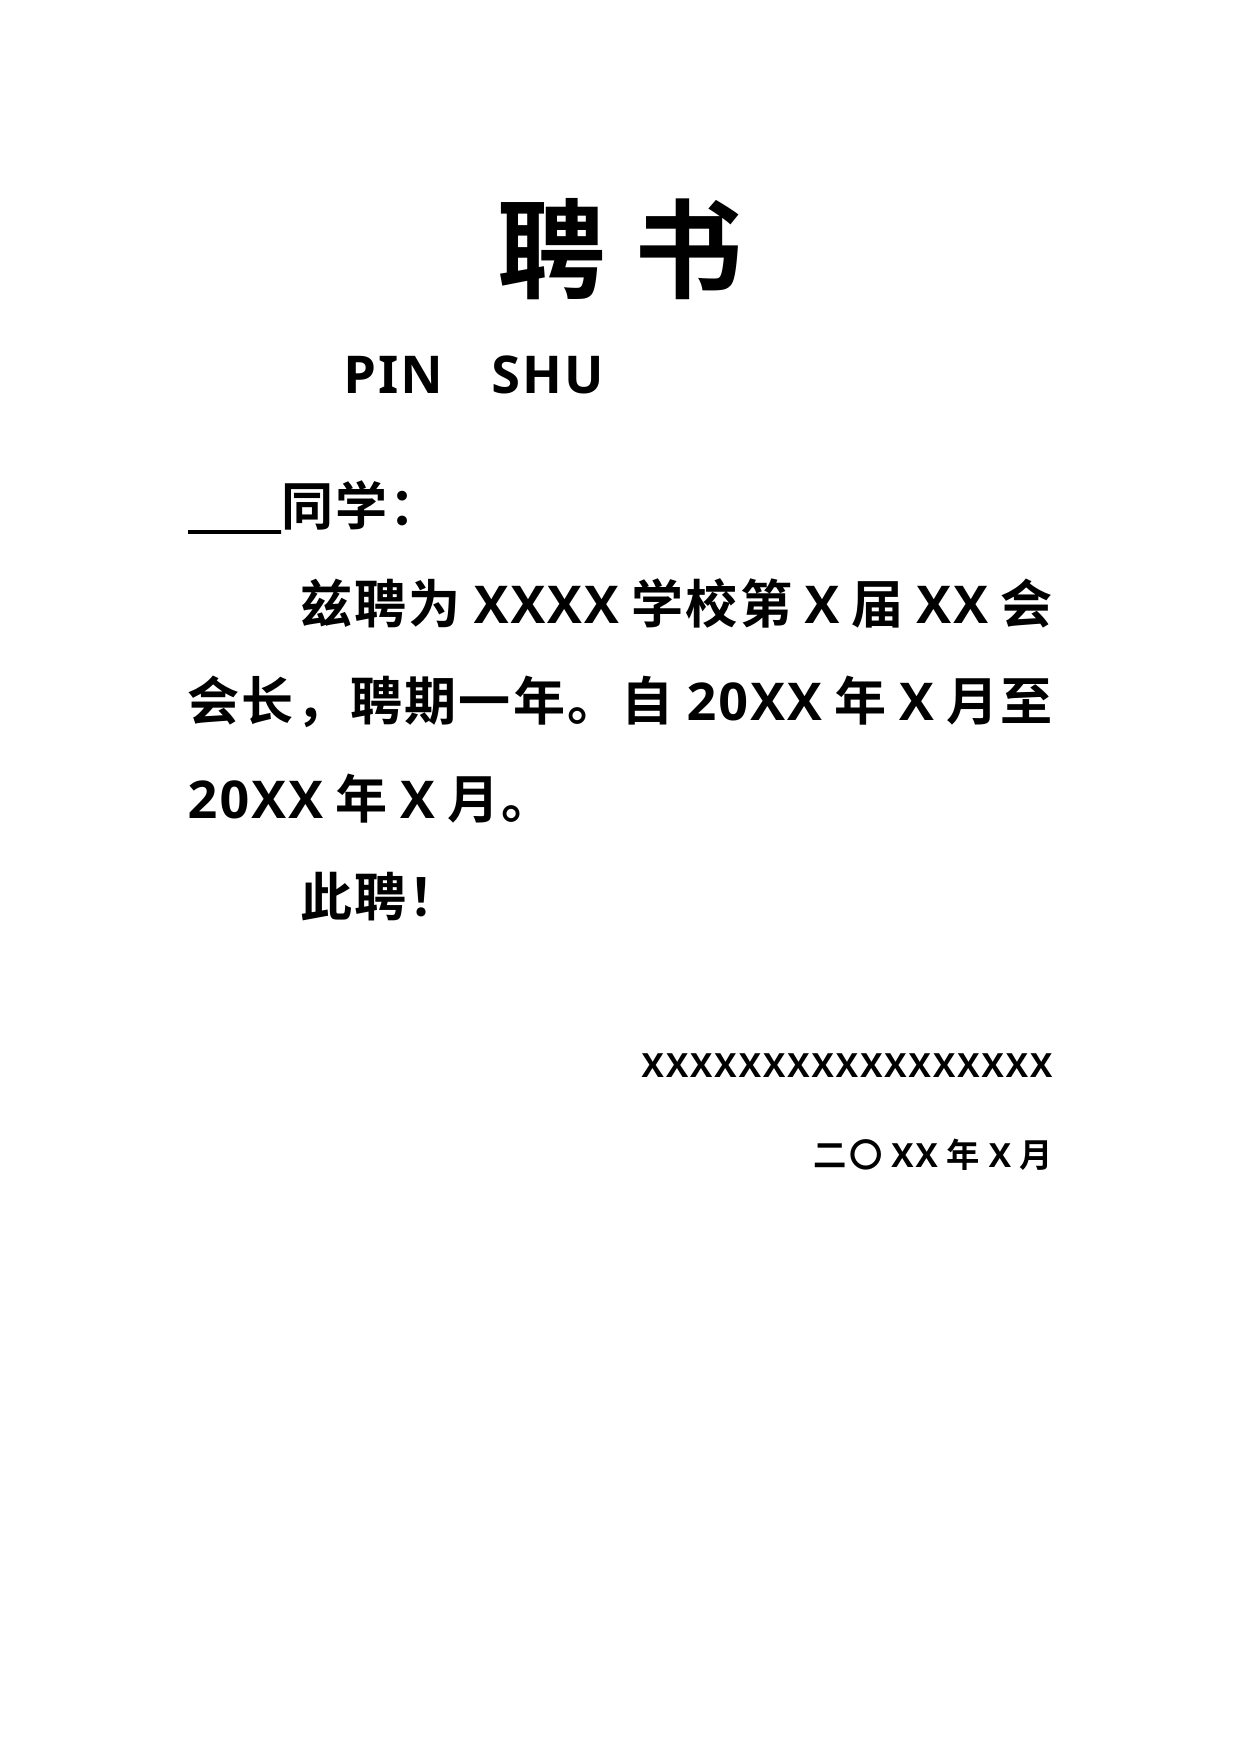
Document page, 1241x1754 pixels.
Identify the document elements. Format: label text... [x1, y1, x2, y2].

text 聘 书 [187, 162, 1053, 324]
text 此聘！ [187, 844, 1053, 942]
text XXXXXXXXXXXXXXXXX [187, 1032, 1053, 1097]
text 兹聘为XXXX学校第X届XX会会长，聘期一年。自20XX年X月至20XX年X月。 [187, 552, 1053, 844]
text PIN SHU [187, 324, 1053, 422]
text 二〇XX年X月 [187, 1120, 1053, 1185]
text 同学： [187, 454, 1053, 552]
